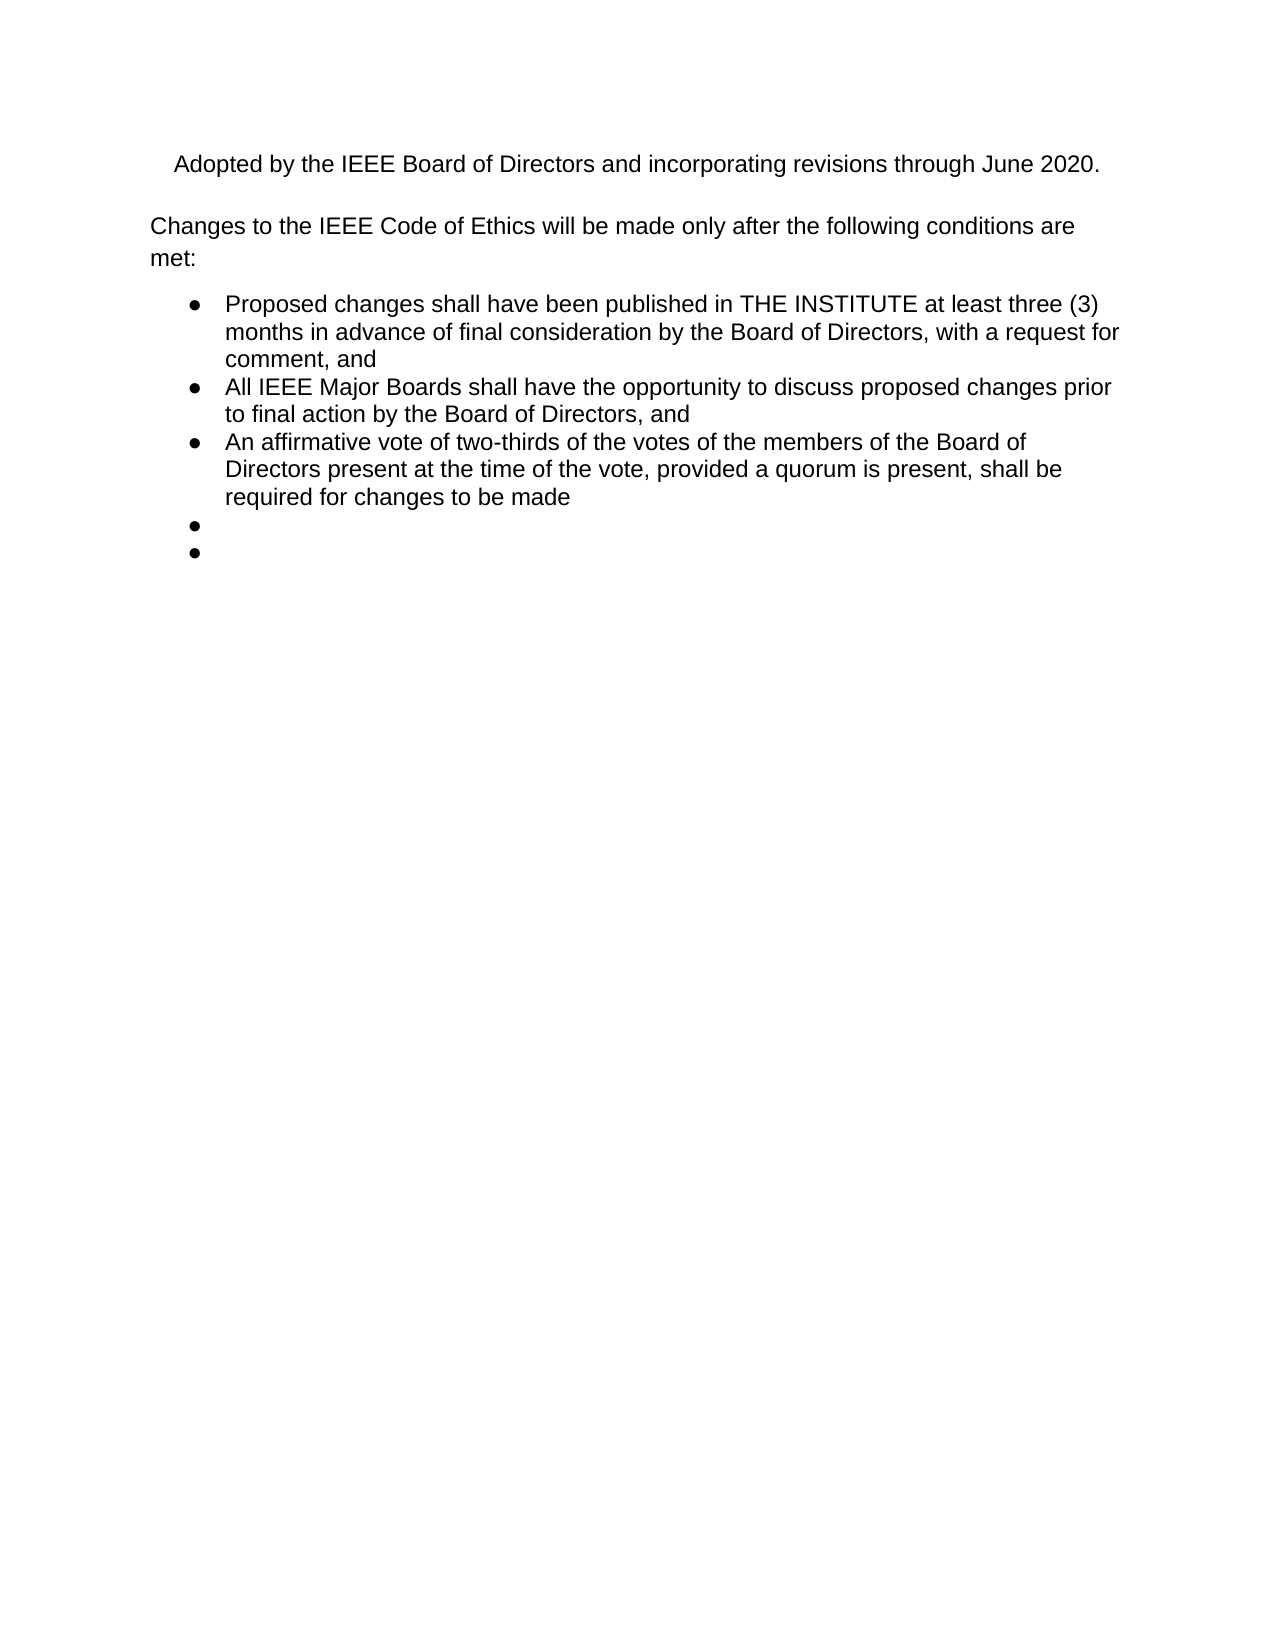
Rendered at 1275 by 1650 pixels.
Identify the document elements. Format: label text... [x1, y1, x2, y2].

list Proposed changes shall have been published in THE INSTITUTE at least three (3) months in advance of final consideration by the Board of Directors, with a request for comment, and [187, 290, 1125, 373]
text Changes to the IEEE Code of Ethics will be made only after the following conditions are met: [150, 212, 1125, 286]
list All IEEE Major Boards shall have the opportunity to discuss proposed changes prior to final action by the Board of Directors, and [187, 373, 1125, 428]
list An affirmative vote of two-thirds of the votes of the members of the Board of Directors present at the time of the vote, provided a quorum is present, shall be required for changes to be made [187, 428, 1125, 511]
text Adopted by the IEEE Board of Directors and incorporating revisions through June 2020. [150, 150, 1125, 178]
